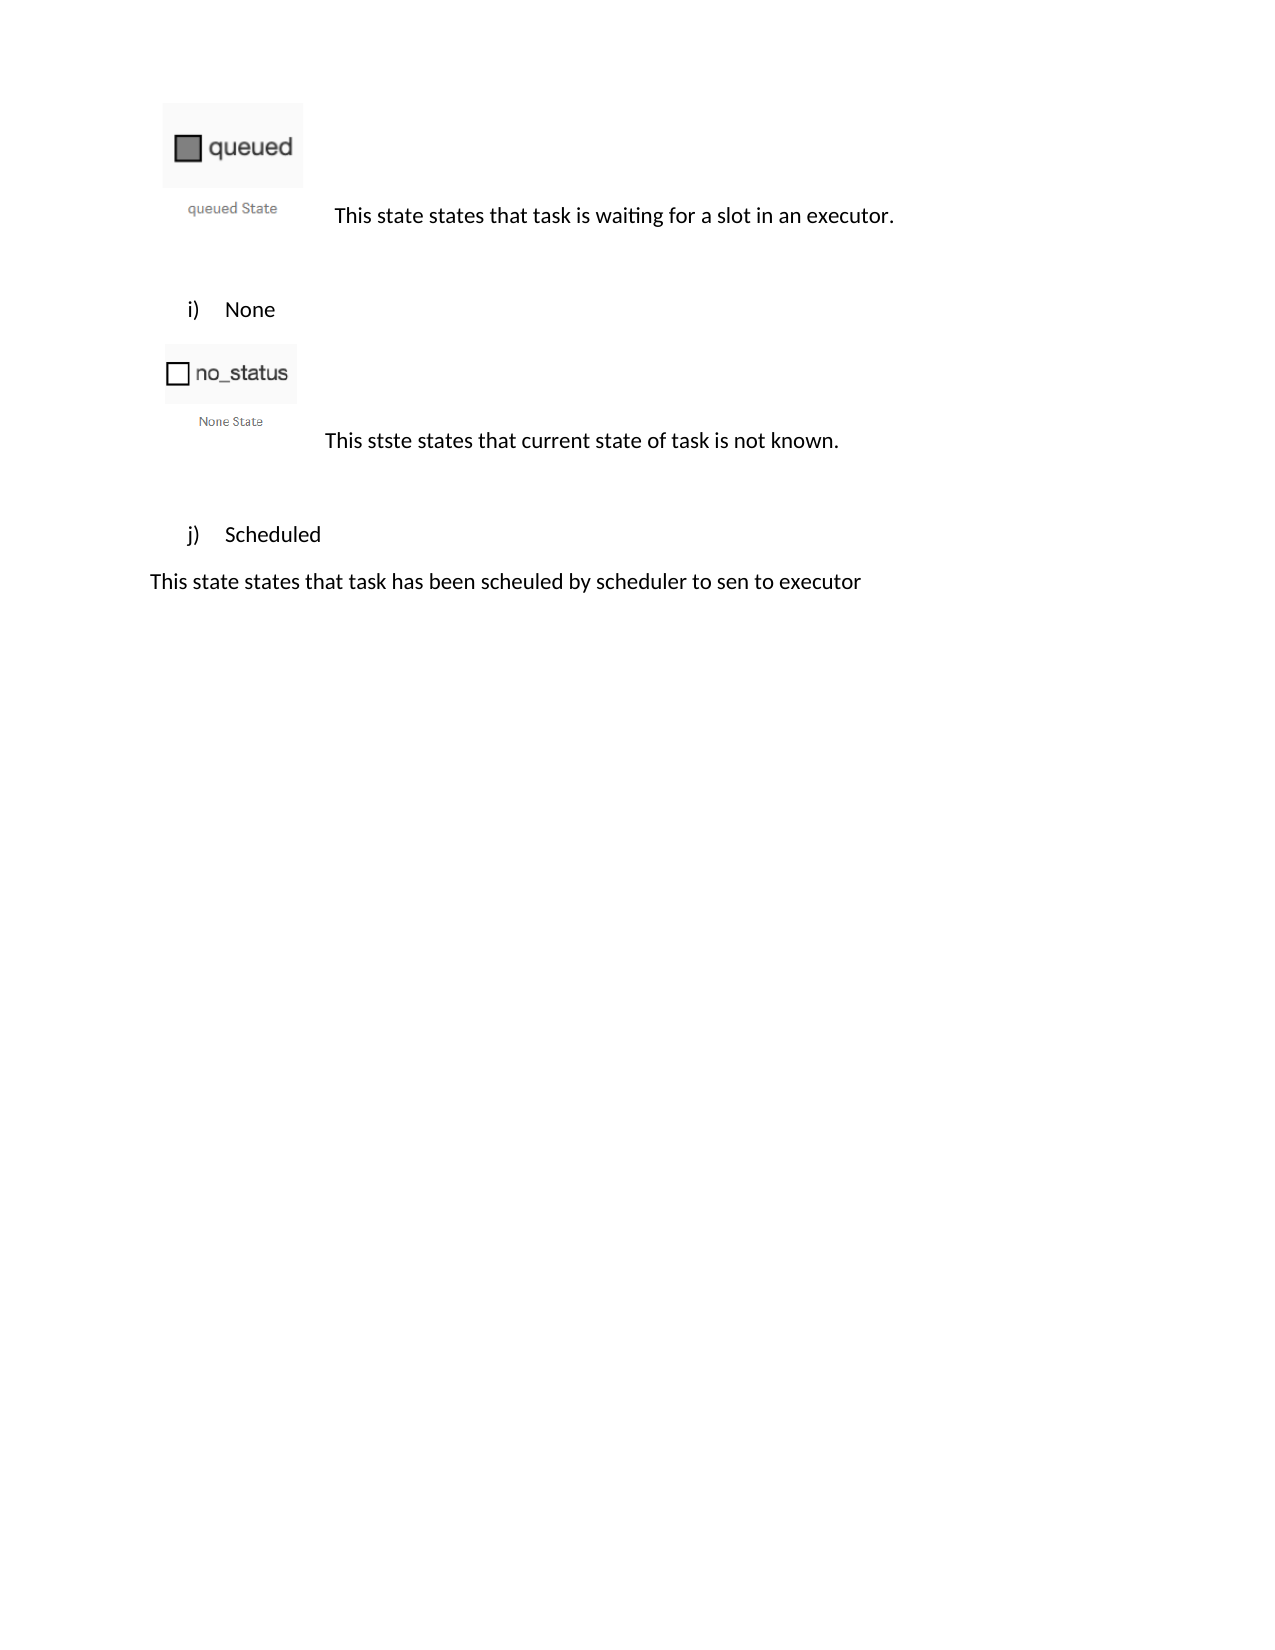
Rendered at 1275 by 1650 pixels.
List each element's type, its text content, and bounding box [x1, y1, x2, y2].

list None [187, 295, 1125, 323]
picture [150, 103, 335, 224]
text This state states that task is waiting for a slot in an executor. [150, 103, 1125, 230]
text This stste states that current state of task is not known. [150, 342, 1125, 454]
text This state states that task has been scheuled by scheduler to sen to executor [150, 567, 1125, 595]
list Scheduled [187, 520, 1125, 548]
picture [150, 342, 325, 449]
